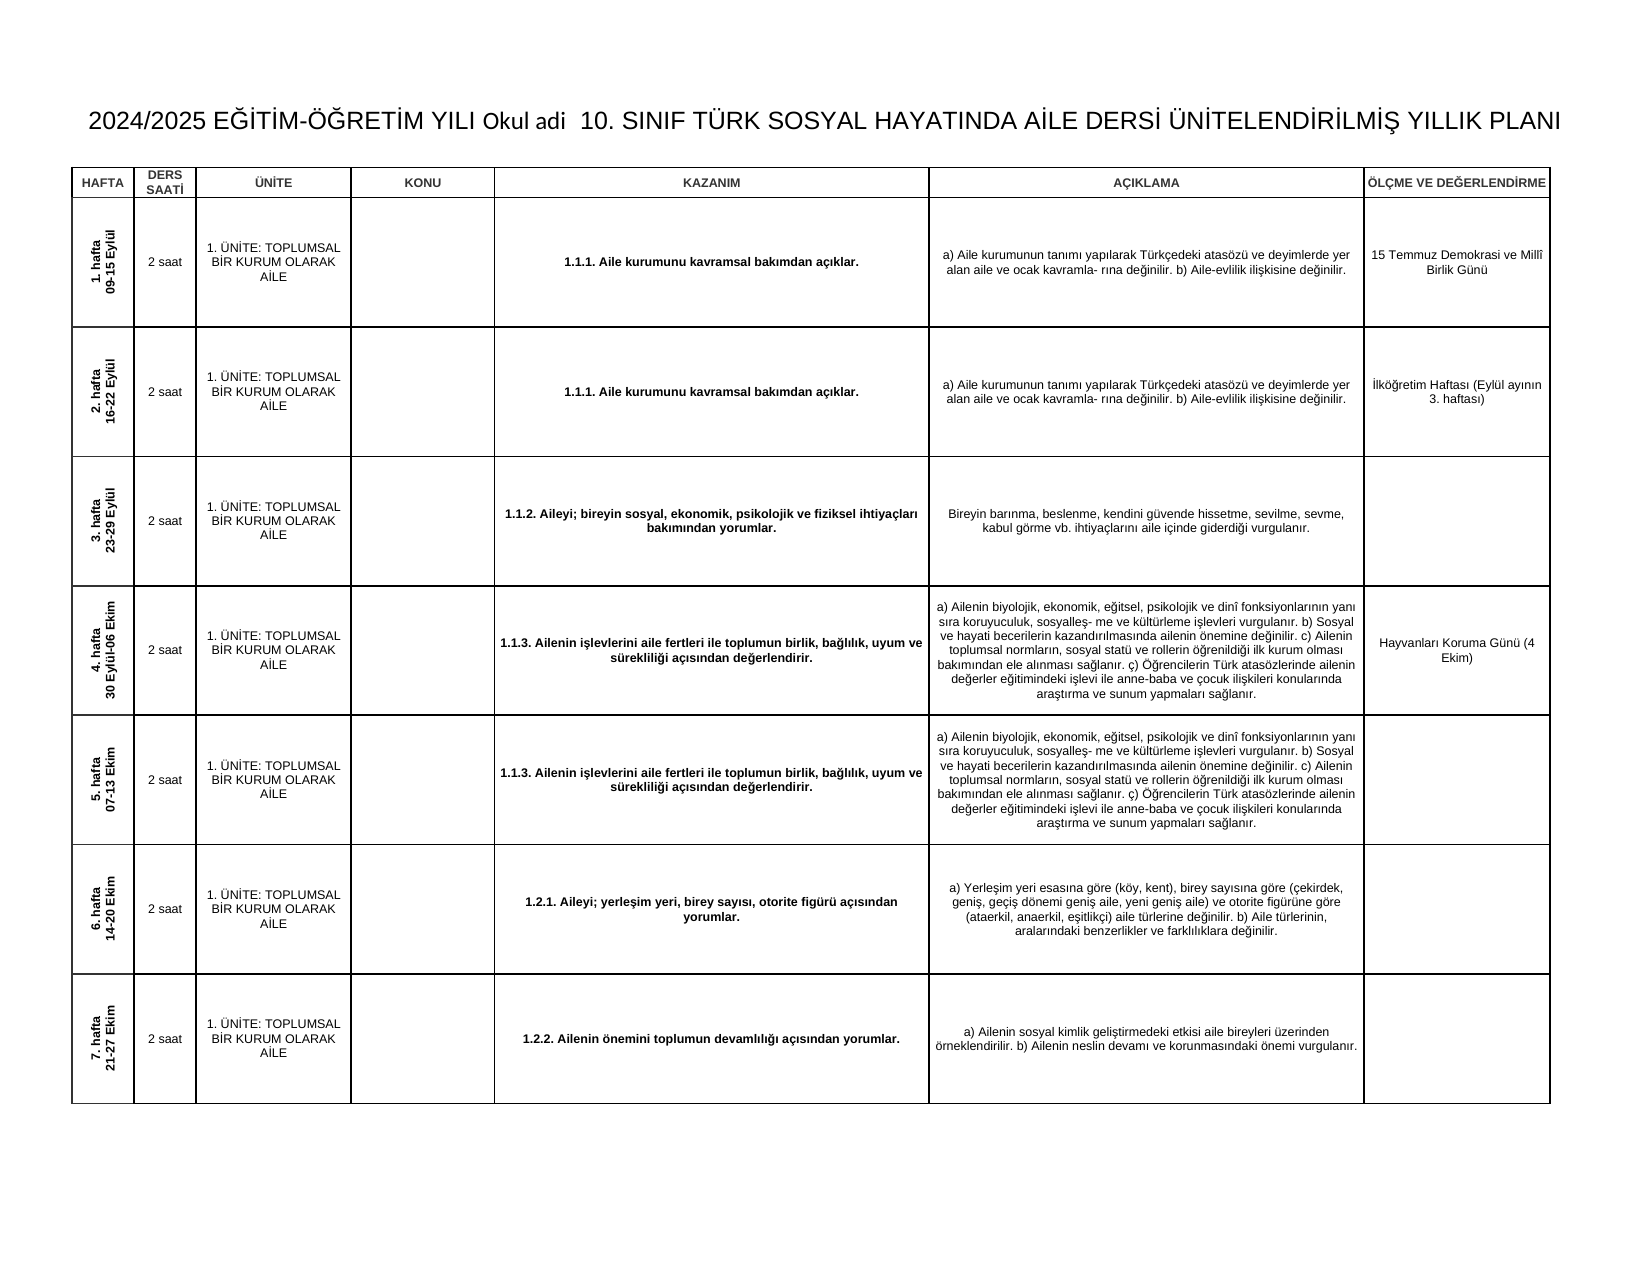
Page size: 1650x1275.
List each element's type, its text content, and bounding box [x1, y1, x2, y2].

table_cell a) Yerleşim yeri esasına göre (köy, kent), birey sayısına göre (çekirdek, geniş, geçiş dönemi geniş aile, yeni geniş aile) ve otorite figürüne göre (ataerkil, anaerkil, eşitlikçi) aile türlerine değinilir. b) Aile türlerinin, aralarındaki benzerlikler ve farklılıklara değinilir. [930, 845, 1363, 973]
table_cell 1. ÜNİTE: TOPLUMSAL BİR KURUM OLARAK AİLE [197, 198, 350, 326]
table_cell a) Aile kurumunun tanımı yapılarak Türkçedeki atasözü ve deyimlerde yer alan aile ve ocak kavramla- rına değinilir. b) Aile-evlilik ilişkisine değinilir. [930, 328, 1363, 456]
table_cell 7. hafta 21-27 Ekim [73, 975, 133, 1102]
table_cell 1.1.1. Aile kurumunu kavramsal bakımdan açıklar. [495, 328, 928, 456]
table_cell 1. ÜNİTE: TOPLUMSAL BİR KURUM OLARAK AİLE [197, 587, 350, 714]
table_cell [352, 328, 494, 456]
table_cell [352, 457, 494, 585]
table_cell 2 saat [135, 975, 195, 1102]
table_cell 2. hafta 16-22 Eylül [73, 328, 133, 456]
table_cell a) Ailenin biyolojik, ekonomik, eğitsel, psikolojik ve dinî fonksiyonlarının yanı sıra koruyuculuk, sosyalleş- me ve kültürleme işlevleri vurgulanır. b) Sosyal ve hayati becerilerin kazandırılmasında ailenin önemine değinilir. c) Ailenin toplumsal normların, sosyal statü ve rollerin öğrenildiği ilk kurum olması bakımından ele alınması sağlanır. ç) Öğrencilerin Türk atasözlerinde ailenin değerler eğitimindeki işlevi ile anne-baba ve çocuk ilişkileri konularında araştırma ve sunum yapmaları sağlanır. [930, 587, 1363, 714]
table_cell 2 saat [135, 457, 195, 585]
table_cell 1. hafta 09-15 Eylül [73, 198, 133, 326]
table_cell 1. ÜNİTE: TOPLUMSAL BİR KURUM OLARAK AİLE [197, 457, 350, 585]
table_cell a) Ailenin sosyal kimlik geliştirmedeki etkisi aile bireyleri üzerinden örneklendirilir. b) Ailenin neslin devamı ve korunmasındaki önemi vurgulanır. [930, 975, 1363, 1102]
table_cell a) Aile kurumunun tanımı yapılarak Türkçedeki atasözü ve deyimlerde yer alan aile ve ocak kavramla- rına değinilir. b) Aile-evlilik ilişkisine değinilir. [930, 198, 1363, 326]
table_cell [352, 716, 494, 844]
table_cell 2 saat [135, 845, 195, 973]
table_cell 4. hafta 30 Eylül-06 Ekim [73, 587, 133, 714]
table_header HAFTA [73, 168, 133, 197]
table_cell [1365, 457, 1549, 585]
table_cell [1365, 845, 1549, 973]
table_cell a) Ailenin biyolojik, ekonomik, eğitsel, psikolojik ve dinî fonksiyonlarının yanı sıra koruyuculuk, sosyalleş- me ve kültürleme işlevleri vurgulanır. b) Sosyal ve hayati becerilerin kazandırılmasında ailenin önemine değinilir. c) Ailenin toplumsal normların, sosyal statü ve rollerin öğrenildiği ilk kurum olması bakımından ele alınması sağlanır. ç) Öğrencilerin Türk atasözlerinde ailenin değerler eğitimindeki işlevi ile anne-baba ve çocuk ilişkileri konularında araştırma ve sunum yapmaları sağlanır. [930, 716, 1363, 844]
table_cell 1.1.3. Ailenin işlevlerini aile fertleri ile toplumun birlik, bağlılık, uyum ve sürekliliği açısından değerlendirir. [495, 587, 928, 714]
table_cell 2 saat [135, 587, 195, 714]
table_cell 5. hafta 07-13 Ekim [73, 716, 133, 844]
table_cell 1. ÜNİTE: TOPLUMSAL BİR KURUM OLARAK AİLE [197, 716, 350, 844]
table_cell 3. hafta 23-29 Eylül [73, 457, 133, 585]
table_cell 1. ÜNİTE: TOPLUMSAL BİR KURUM OLARAK AİLE [197, 328, 350, 456]
table_cell 1.2.1. Aileyi; yerleşim yeri, birey sayısı, otorite figürü açısından yorumlar. [495, 845, 928, 973]
table_cell [1365, 716, 1549, 844]
table_cell 1.1.1. Aile kurumunu kavramsal bakımdan açıklar. [495, 198, 928, 326]
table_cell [197, 975, 350, 1102]
table_cell [1365, 975, 1549, 1102]
text 2024/2025 EĞİTİM-ÖĞRETİM YILI 10. SINIF TÜRK SOSYAL HAYATINDA AİLE DERSİ ÜNİTELENDİRİLMİŞ YILLIK PLANI [75, 106, 1575, 136]
table_header ÖLÇME VE DEĞERLENDİRME [1365, 168, 1549, 197]
table_cell İlköğretim Haftası (Eylül ayının 3. haftası) [1365, 328, 1549, 456]
table_cell 1.1.2. Aileyi; bireyin sosyal, ekonomik, psikolojik ve fiziksel ihtiyaçları bakımından yorumlar. [495, 457, 928, 585]
table_cell Bireyin barınma, beslenme, kendini güvende hissetme, sevilme, sevme, kabul görme vb. ihtiyaçlarını aile içinde giderdiği vurgulanır. [930, 457, 1363, 585]
table_header AÇIKLAMA [930, 168, 1363, 197]
table_cell 1.2.2. Ailenin önemini toplumun devamlılığı açısından yorumlar. [495, 975, 928, 1102]
table_cell [352, 587, 494, 714]
table_cell [352, 845, 494, 973]
table_cell [352, 975, 494, 1102]
table_cell 15 Temmuz Demokrasi ve Millî Birlik Günü [1365, 198, 1549, 326]
table_cell 1. ÜNİTE: TOPLUMSAL BİR KURUM OLARAK AİLE [197, 845, 350, 973]
table_cell [352, 198, 494, 326]
table_cell Hayvanları Koruma Günü (4 Ekim) [1365, 587, 1549, 714]
table_cell 6. hafta 14-20 Ekim [73, 845, 133, 973]
table_cell 1.1.3. Ailenin işlevlerini aile fertleri ile toplumun birlik, bağlılık, uyum ve sürekliliği açısından değerlendirir. [495, 716, 928, 844]
table_header ÜNİTE [197, 168, 350, 197]
table_header KAZANIM [495, 168, 928, 197]
table_header DERS SAATİ [135, 168, 195, 197]
table_cell 2 saat [135, 198, 195, 326]
table_header KONU [352, 168, 494, 197]
table_cell 2 saat [135, 328, 195, 456]
table_cell 2 saat [135, 716, 195, 844]
